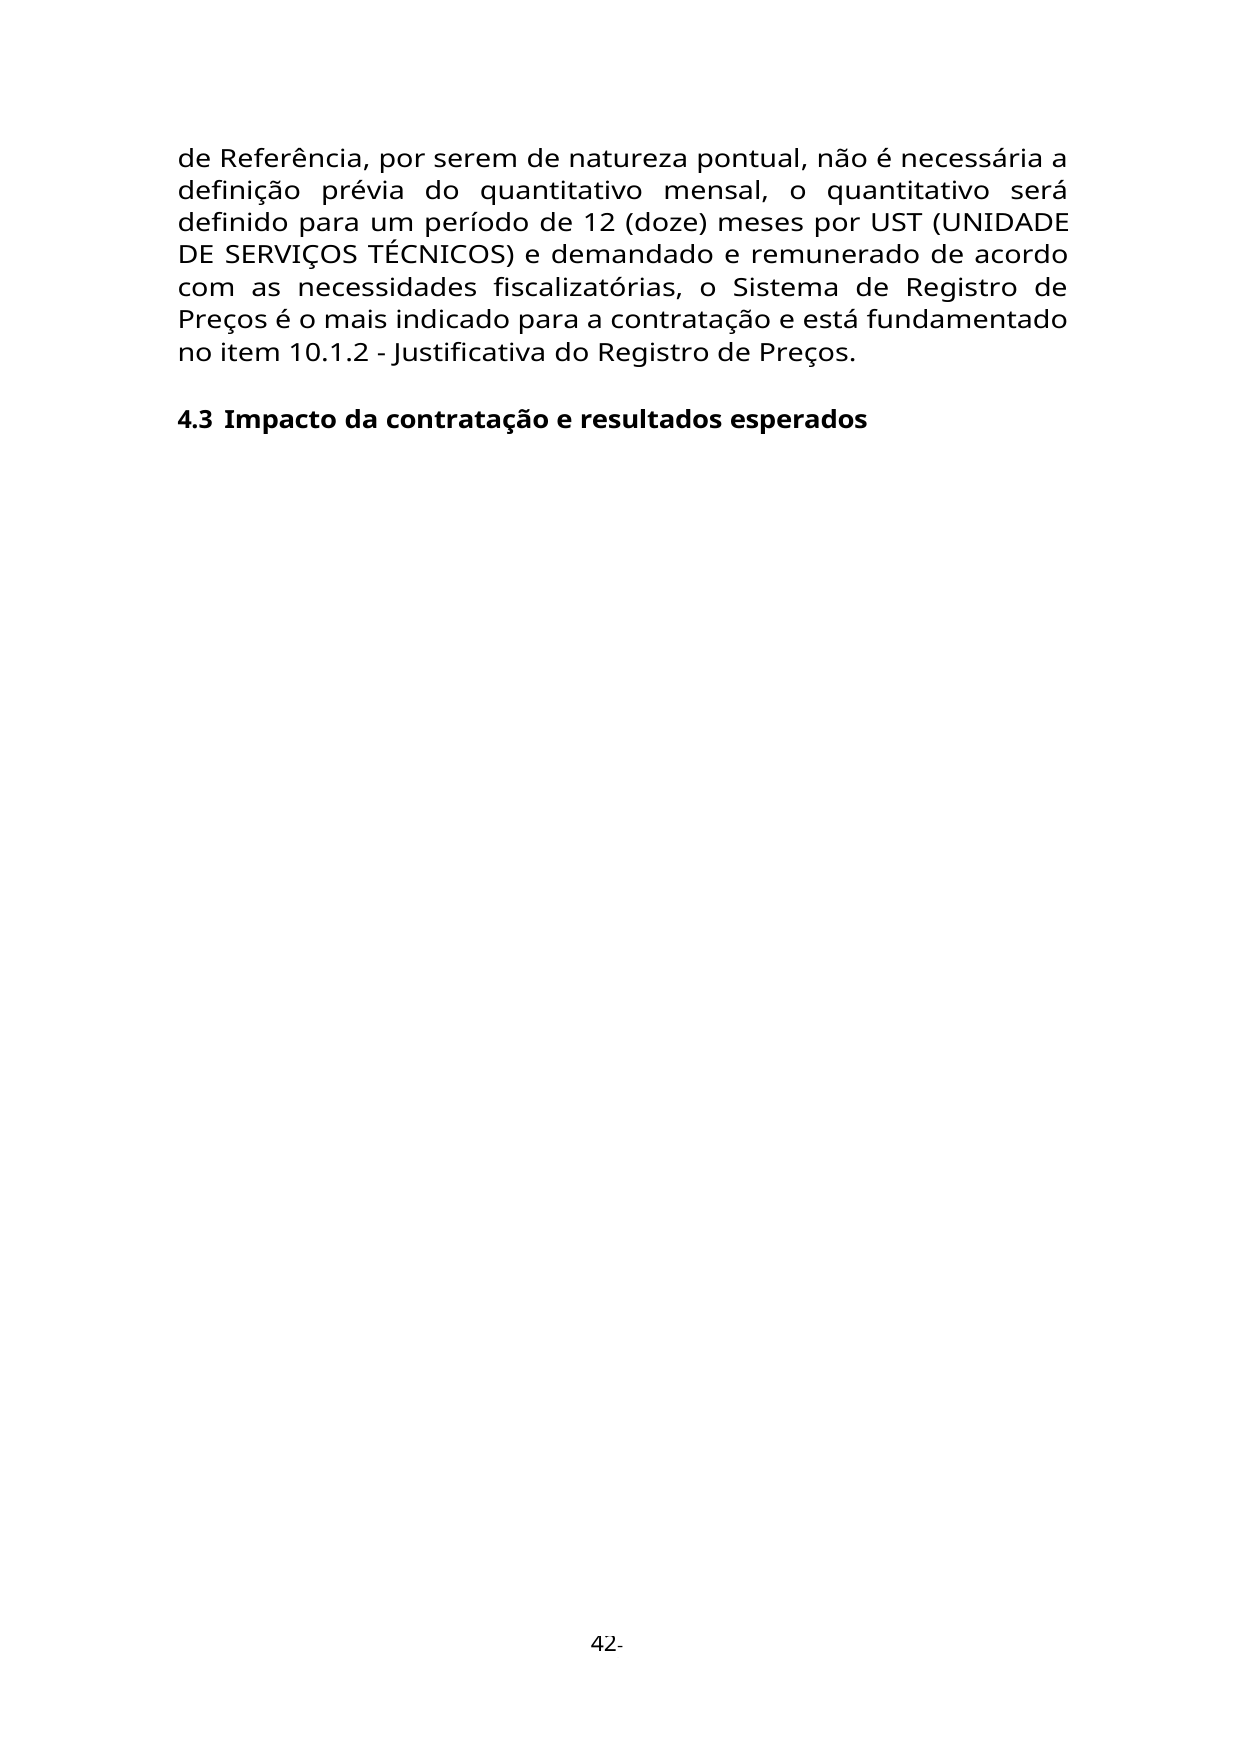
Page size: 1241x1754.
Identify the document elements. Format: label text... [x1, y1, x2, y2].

subtitle Impacto da contratação e resultados esperados [177, 402, 1082, 436]
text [177, 142, 1070, 368]
